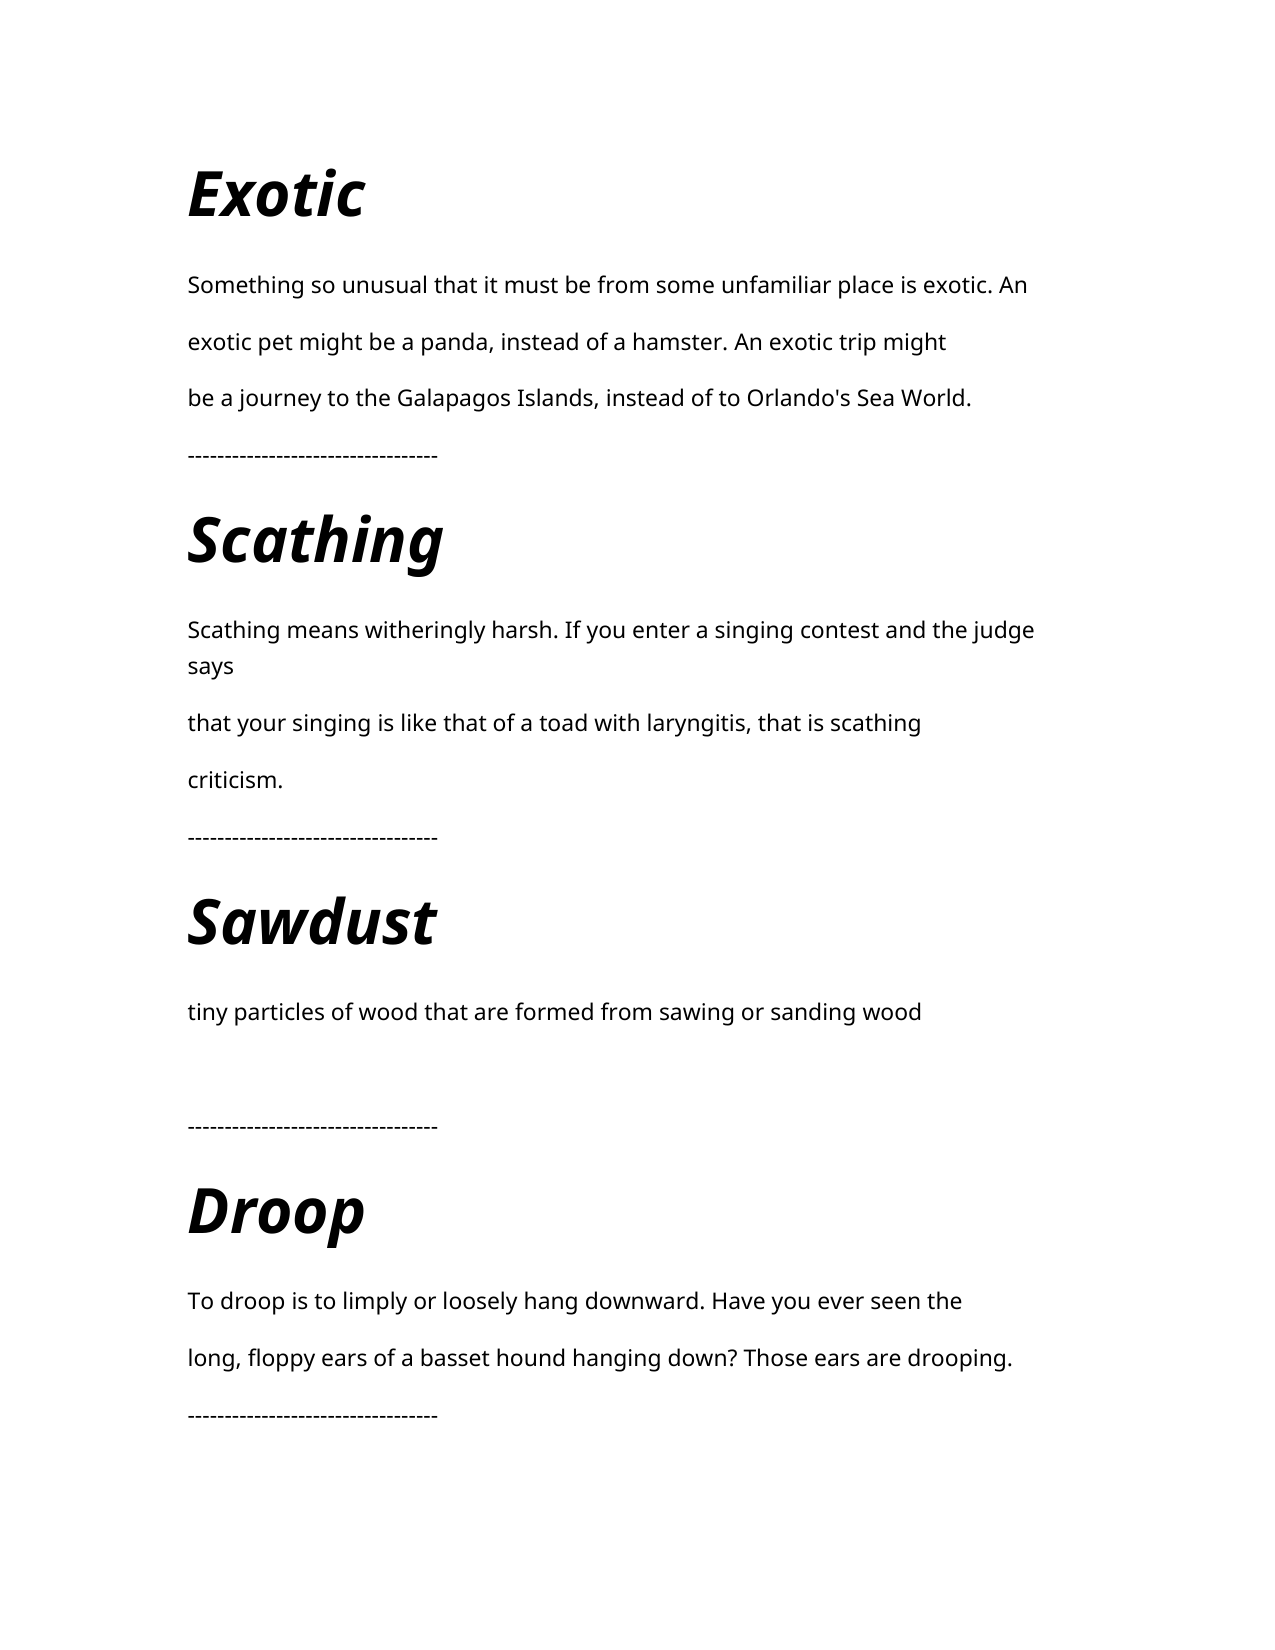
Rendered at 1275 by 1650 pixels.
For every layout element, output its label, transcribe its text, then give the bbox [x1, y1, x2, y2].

text ---------------------------------- [187, 439, 1087, 470]
text ---------------------------------- [187, 821, 1087, 852]
text criticism. [187, 764, 1087, 795]
text exotic pet might be a panda, instead of a hamster. An exotic trip might [187, 325, 1087, 357]
text Exotic [187, 150, 1087, 235]
text Sawdust [187, 877, 1087, 962]
text To droop is to limply or loosely hang downward. Have you ever seen the [187, 1285, 1087, 1316]
text ---------------------------------- [187, 1398, 1087, 1430]
text tiny particles of wood that are formed from sawing or sanding wood [187, 996, 1087, 1027]
text be a journey to the Galapagos Islands, instead of to Orlando's Sea World. [187, 382, 1087, 413]
text Scathing means witheringly harsh. If you enter a singing contest and the judge says [187, 614, 1087, 682]
text long, floppy ears of a basset hound hanging down? Those ears are drooping. [187, 1342, 1087, 1373]
text that your singing is like that of a toad with laryngitis, that is scathing [187, 707, 1087, 738]
text Something so unusual that it must be from some unfamiliar place is exotic. An [187, 269, 1087, 300]
text ---------------------------------- [187, 1109, 1087, 1141]
text Scathing [187, 496, 1087, 581]
text Droop [187, 1166, 1087, 1251]
